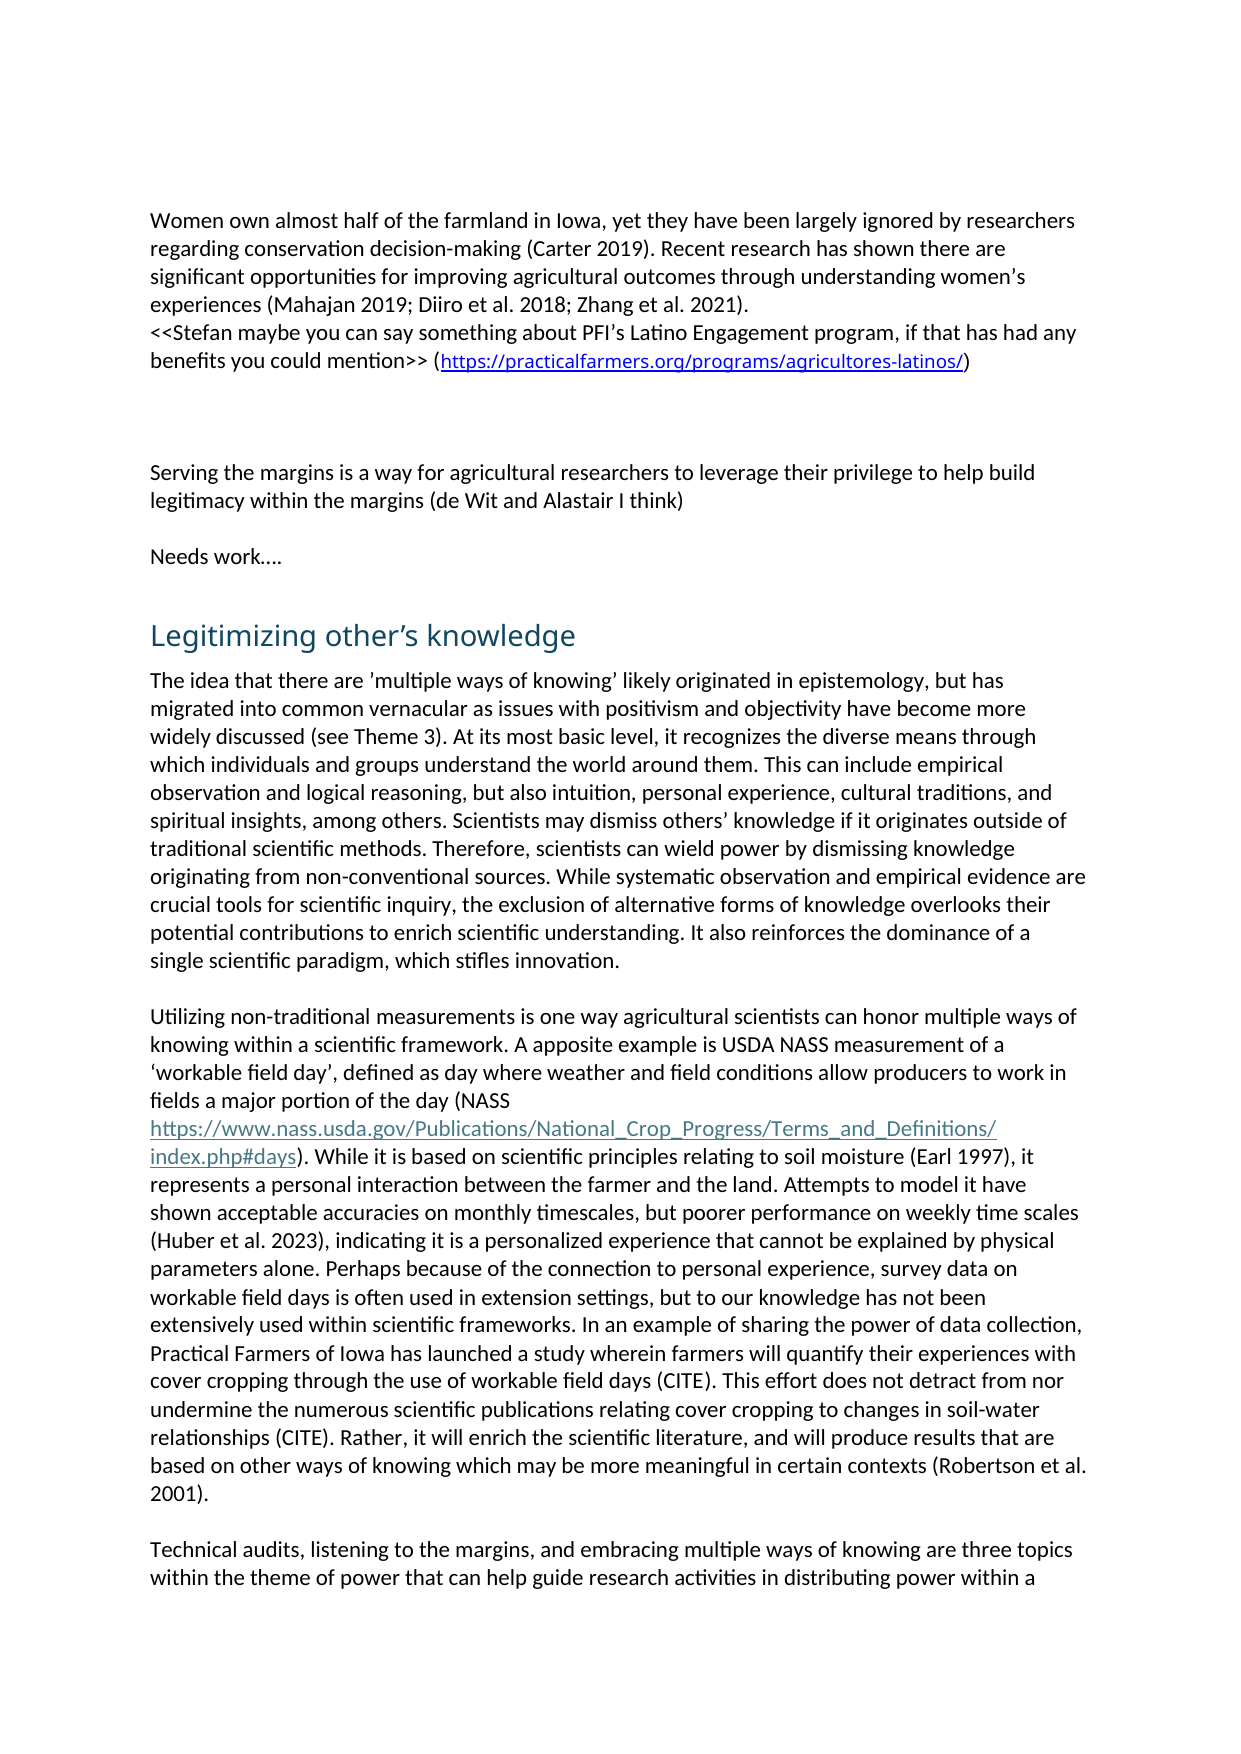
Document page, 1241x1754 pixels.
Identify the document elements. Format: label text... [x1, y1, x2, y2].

subtitle Legitimizing other’s knowledge [150, 615, 1090, 655]
text Utilizing non-traditional measurements is one way agricultural scientists can honor multiple ways of knowing within a scientific framework. A apposite example is USDA NASS measurement of a ‘workable field day’, defined as day where weather and field conditions allow producers to work in fields a major portion of the day (NASS https://www.nass.usda.gov/Publications/National_Crop_Progress/Terms_and_Definitions/index.php#days). While it is based on scientific principles relating to soil moisture (Earl 1997), it represents a personal interaction between the farmer and the land. Attempts to model it have shown acceptable accuracies on monthly timescales, but poorer performance on weekly time scales (Huber et al. 2023), indicating it is a personalized experience that cannot be explained by physical parameters alone. Perhaps because of the connection to personal experience, survey data on workable field days is often used in extension settings, but to our knowledge has not been extensively used within scientific frameworks. In an example of sharing the power of data collection, Practical Farmers of Iowa has launched a study wherein farmers will quantify their experiences with cover cropping through the use of workable field days (CITE). This effort does not detract from nor undermine the numerous scientific publications relating cover cropping to changes in soil-water relationships (CITE). Rather, it will enrich the scientific literature, and will produce results that are based on other ways of knowing which may be more meaningful in certain contexts (Robertson et al. 2001). [150, 1002, 1090, 1507]
text Needs work…. [150, 542, 1090, 570]
text Serving the margins is a way for agricultural researchers to leverage their privilege to help build legitimacy within the margins (de Wit and Alastair I think) [150, 458, 1090, 514]
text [150, 1535, 1090, 1591]
text <<Stefan maybe you can say something about PFI’s Latino Engagement program, if that has had any benefits you could mention>> (https://practicalfarmers.org/programs/agricultores-latinos/) [150, 318, 1090, 374]
text The idea that there are ’multiple ways of knowing’ likely originated in epistemology, but has migrated into common vernacular as issues with positivism and objectivity have become more widely discussed (see Theme 3). At its most basic level, it recognizes the diverse means through which individuals and groups understand the world around them. This can include empirical observation and logical reasoning, but also intuition, personal experience, cultural traditions, and spiritual insights, among others. Scientists may dismiss others’ knowledge if it originates outside of traditional scientific methods. Therefore, scientists can wield power by dismissing knowledge originating from non-conventional sources. While systematic observation and empirical evidence are crucial tools for scientific inquiry, the exclusion of alternative forms of knowledge overlooks their potential contributions to enrich scientific understanding. It also reinforces the dominance of a single scientific paradigm, which stifles innovation. [150, 666, 1090, 974]
text Women own almost half of the farmland in Iowa, yet they have been largely ignored by researchers regarding conservation decision-making (Carter 2019). Recent research has shown there are significant opportunities for improving agricultural outcomes through understanding women’s experiences (Mahajan 2019; Diiro et al. 2018; Zhang et al. 2021). [150, 206, 1090, 318]
